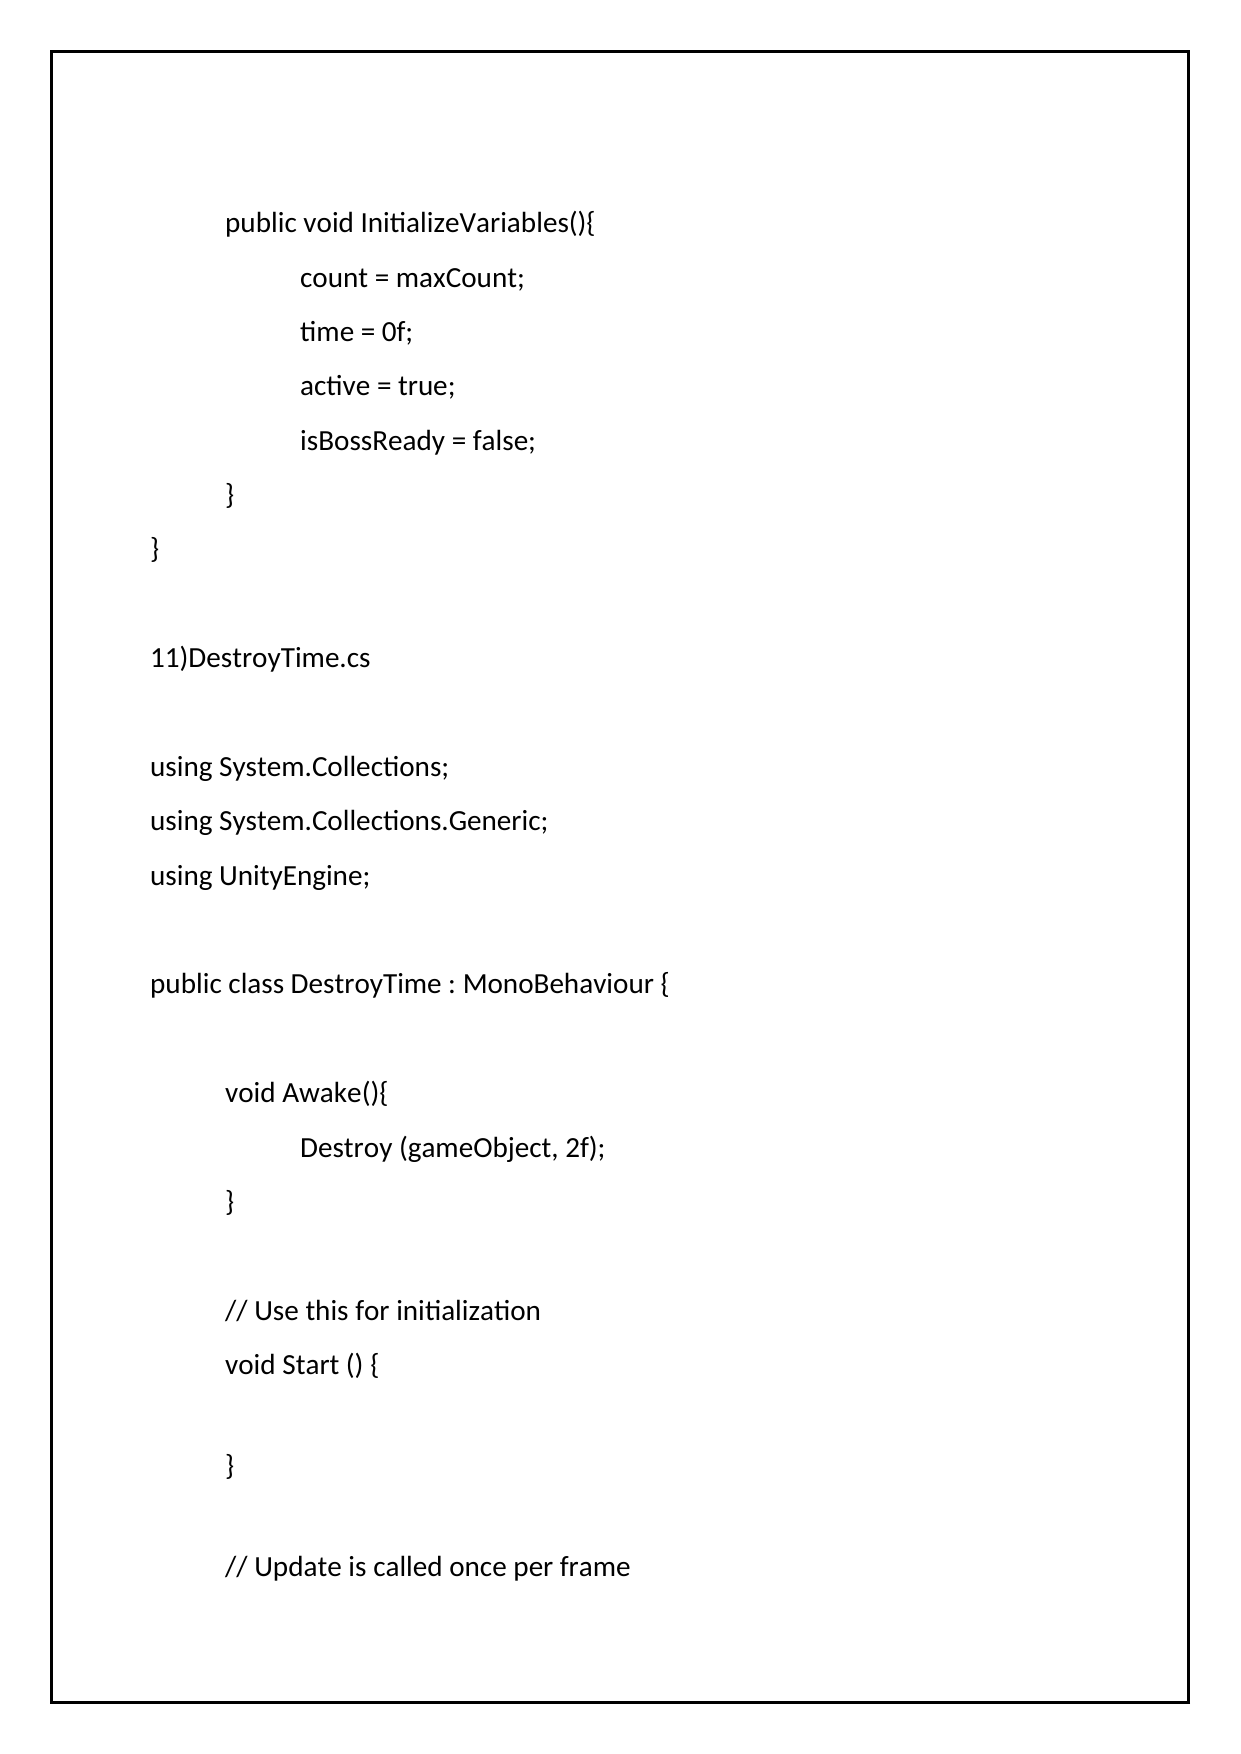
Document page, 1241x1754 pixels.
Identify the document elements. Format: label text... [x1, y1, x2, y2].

text public class DestroyTime : MonoBehaviour { [150, 966, 1090, 1001]
text void Awake(){ [150, 1074, 1090, 1110]
text 11)DestroyTime.cs [150, 639, 1090, 675]
text isBossReady = false; [150, 422, 1090, 457]
text active = true; [150, 367, 1090, 403]
text } [150, 1183, 1090, 1219]
text public void InitializeVariables(){ [150, 204, 1090, 240]
text Destroy (gameObject, 2f); [150, 1129, 1090, 1164]
text using System.Collections; [150, 748, 1090, 784]
text using System.Collections.Generic; [150, 802, 1090, 838]
text } [150, 476, 1090, 512]
text } [150, 1447, 1090, 1483]
text void Start () { [150, 1346, 1090, 1382]
text // Use this for initialization [150, 1292, 1090, 1327]
text count = maxCount; [150, 259, 1090, 294]
text // Update is called once per frame [150, 1548, 1090, 1584]
text time = 0f; [150, 313, 1090, 349]
text } [150, 531, 1090, 566]
text using UnityEngine; [150, 857, 1090, 892]
